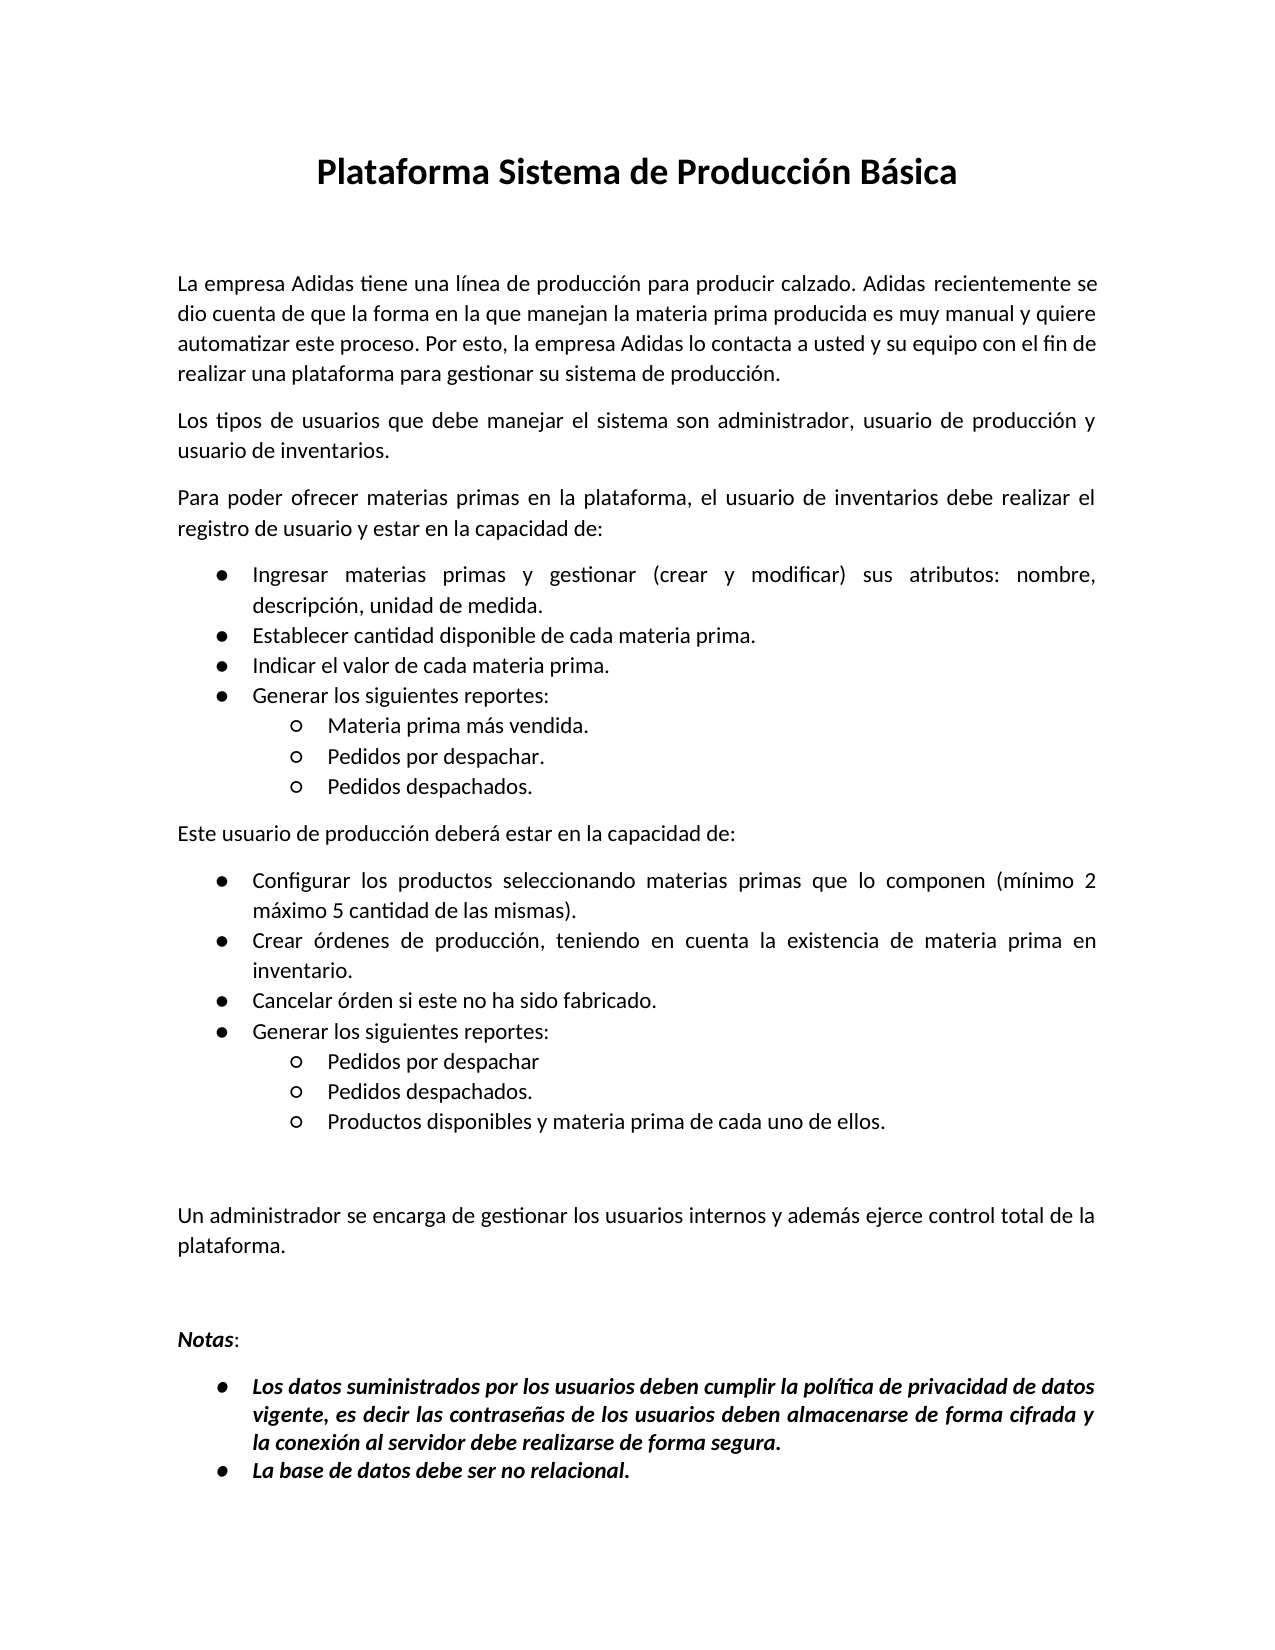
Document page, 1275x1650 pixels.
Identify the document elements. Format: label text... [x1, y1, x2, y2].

text La empresa Adidas tiene una línea de producción para producir calzado. Adidas recientemente se dio cuenta de que la forma en la que manejan la materia prima producida es muy manual y quiere automatizar este proceso. Por esto, la empresa Adidas lo contacta a usted y su equipo con el fin de realizar una plataforma para gestionar su sistema de producción. [177, 269, 1098, 387]
text Notas: [177, 1325, 1098, 1353]
list Pedidos despachados. [290, 1077, 1098, 1105]
list Pedidos despachados. [290, 772, 1098, 800]
text Para poder ofrecer materias primas en la plataforma, el usuario de inventarios debe realizar el registro de usuario y estar en la capacidad de: [177, 483, 1098, 542]
text Este usuario de producción deberá estar en la capacidad de: [177, 819, 1098, 847]
list Materia prima más vendida. [290, 712, 1098, 739]
text Un administrador se encarga de gestionar los usuarios internos y además ejerce control total de la plataforma. [177, 1201, 1098, 1259]
text Los tipos de usuarios que debe manejar el sistema son administrador, usuario de producción y usuario de inventarios. [177, 406, 1098, 464]
list Indicar el valor de cada materia prima. [215, 651, 1098, 679]
list Ingresar materias primas y gestionar (crear y modificar) sus atributos: nombre, descripción, unidad de medida. [215, 561, 1098, 619]
list Cancelar órden si este no ha sido fabricado. [215, 987, 1098, 1014]
list Generar los siguientes reportes: [215, 681, 1098, 709]
text Plataforma Sistema de Producción Básica [177, 148, 1098, 193]
list Los datos suministrados por los usuarios deben cumplir la política de privacidad de datos vigente, es decir las contraseñas de los usuarios deben almacenarse de forma cifrada y la conexión al servidor debe realizarse de forma segura. [215, 1372, 1098, 1456]
list Establecer cantidad disponible de cada materia prima. [215, 621, 1098, 649]
list Productos disponibles y materia prima de cada uno de ellos. [290, 1107, 1098, 1135]
list Configurar los productos seleccionando materias primas que lo componen (mínimo 2 máximo 5 cantidad de las mismas). [215, 866, 1098, 924]
list Pedidos por despachar [290, 1047, 1098, 1075]
list Crear órdenes de producción, teniendo en cuenta la existencia de materia prima en inventario. [215, 926, 1098, 984]
list La base de datos debe ser no relacional. [215, 1456, 1098, 1484]
list Generar los siguientes reportes: [215, 1017, 1098, 1045]
list Pedidos por despachar. [290, 742, 1098, 770]
